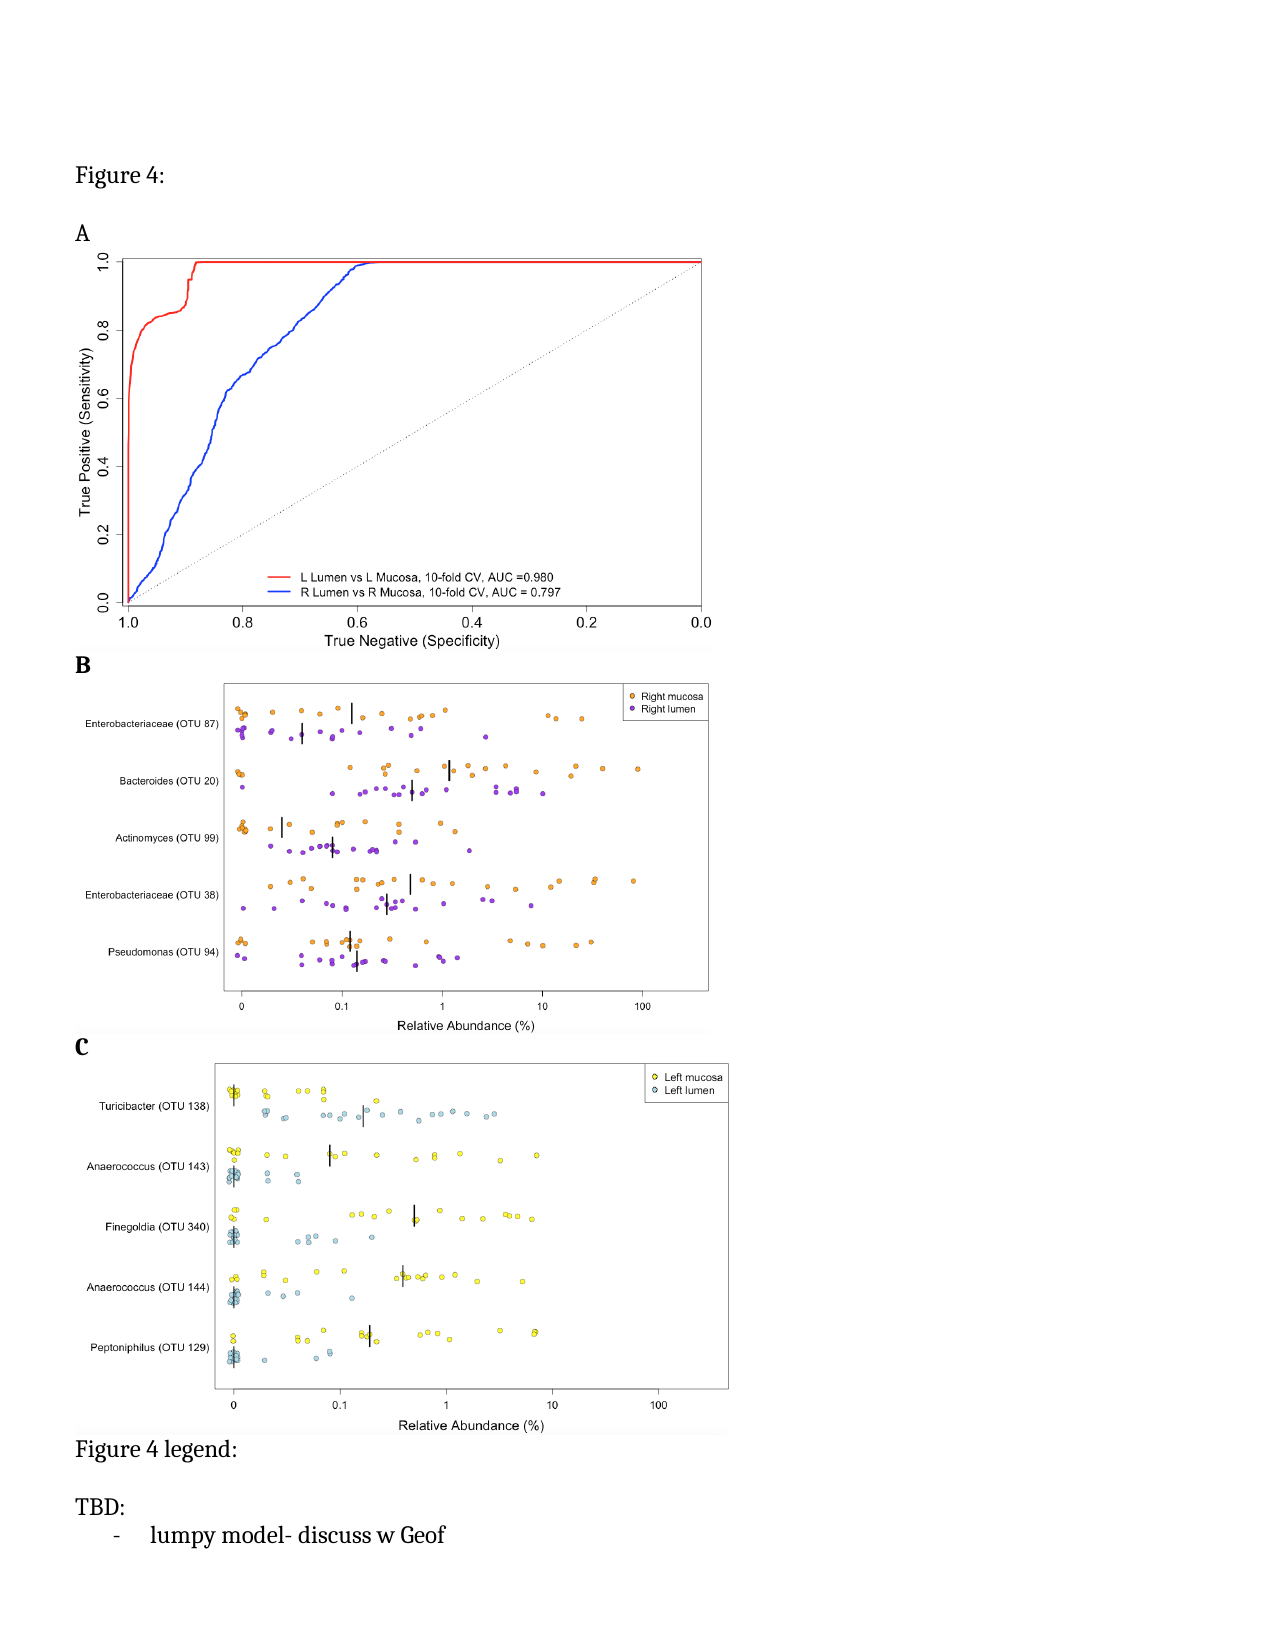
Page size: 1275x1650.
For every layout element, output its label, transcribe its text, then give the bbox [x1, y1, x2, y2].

picture [75, 679, 713, 1034]
text C [75, 1033, 1200, 1062]
text A [75, 219, 1200, 247]
text B [75, 651, 1200, 680]
list lumpy model- discuss w Geof [112, 1521, 1200, 1550]
picture [75, 247, 713, 651]
picture [75, 1062, 732, 1435]
text Figure 4 legend: [75, 1435, 1200, 1464]
text TBD: [75, 1492, 1200, 1521]
text Figure 4: [75, 161, 1200, 190]
